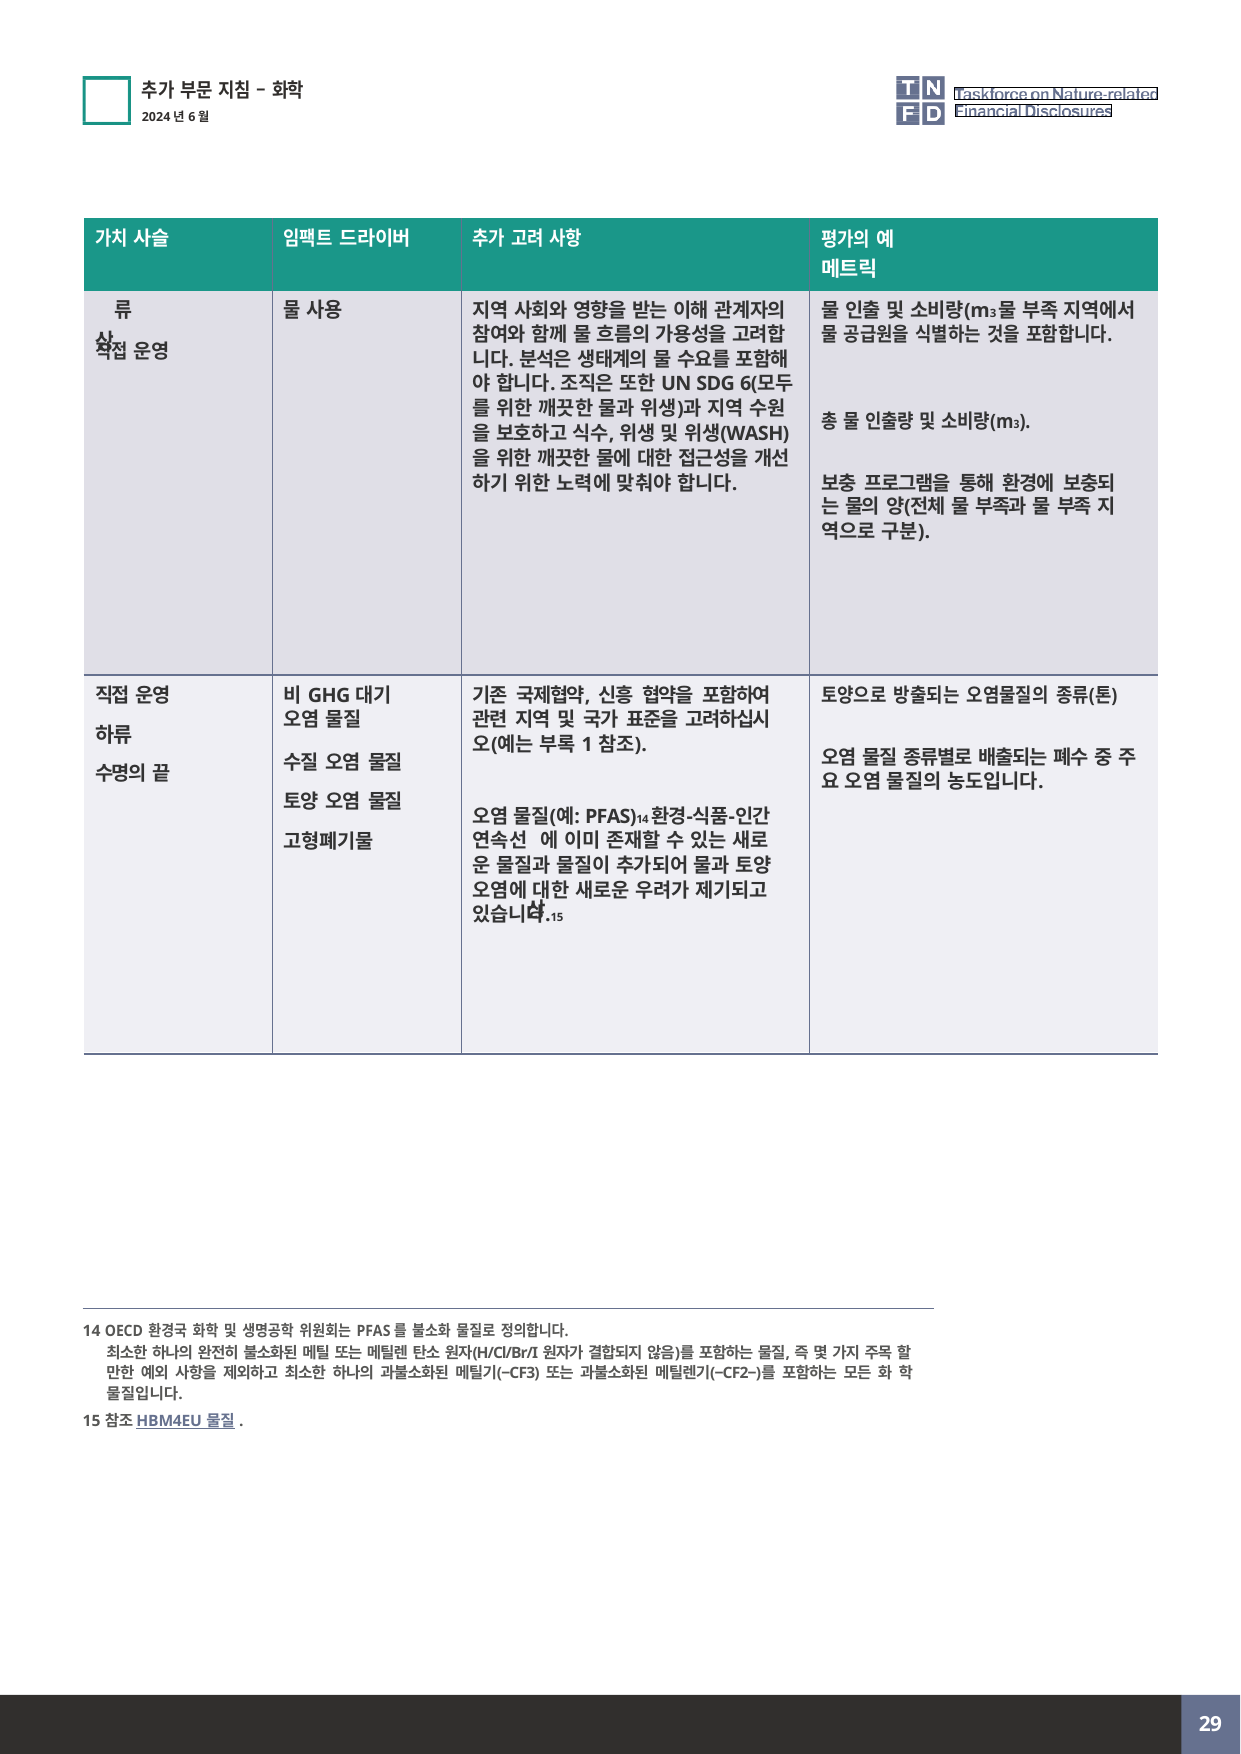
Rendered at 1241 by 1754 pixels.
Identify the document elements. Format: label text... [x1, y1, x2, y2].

table_cell 물 사용 [273, 291, 461, 674]
table_header 추가 고려 사항 [462, 218, 809, 291]
picture [896, 76, 945, 125]
picture [95, 330, 114, 351]
list OECD 환경국 화학 및 생명공학 위원회는 PFAS를 불소화 물질로 정의합니다. [82, 1315, 1192, 1341]
picture [82, 76, 131, 125]
table_cell 물 인출 및 소비량(m3물 부족 지역에서 물 공급원을 식별하는 것을 포함합니다. 총 물 인출량 및 소비량(m3). 보충 프로그램을 통해 환경에 보충되 는 물의 양(전체 물 부족과 물 부족 지 역으로 구분). [810, 291, 1158, 674]
table_header 가치 사슬 [84, 218, 272, 291]
picture [527, 899, 545, 919]
table_header 임팩트 드라이버 [273, 218, 461, 291]
table_cell 기존 국제협약, 신흥 협약을 포함하여 관련 지역 및 국가 표준을 고려하십시 오(예는 부록 1 참조). 오염 물질(예: PFAS)14환경-식품-인간 연속선 에 이미 존재할 수 있는 새로 운 물질과 물질이 추가되어 물과 토양 오염에 대한 새로운 우려가 제기되고 있습니다.15 [462, 676, 809, 1052]
list 참조HBM4EU 물질 . [82, 1408, 1192, 1431]
table_cell 지역 사회와 영향을 받는 이해 관계자의 참여와 함께 물 흐름의 가용성을 고려합 니다. 분석은 생태계의 물 수요를 포함해 야 합니다. 조직은 또한 UN SDG 6(모두 를 위한 깨끗한 물과 위생)과 지역 수원 을 보호하고 식수, 위생 및 위생(WASH) 을 위한 깨끗한 물에 대한 접근성을 개선 하기 위한 노력에 맞춰야 합니다. [462, 291, 809, 674]
table_cell 직접 운영 하류 수명의 끝 [84, 676, 272, 1052]
text 최소한 하나의 완전히 불소화된 메틸 또는 메틸렌 탄소 원자(H/Cl/Br/I 원자가 결합되지 않음)를 포함하는 물질, 즉 몇 가지 주목 할 만한 예외 사항을 제외하고 최소한 하나의 과불소화된 메틸기(‒CF3) 또는 과불소화된 메틸렌기(‒CF2‒)를 포함하는 모든 화 학 물질입니다. [106, 1342, 913, 1404]
table_header 평가의 예 메트릭 [810, 218, 1158, 291]
table_cell 류 직접 운영 [84, 291, 272, 674]
table_cell 비 GHG 대기 오염 물질 수질 오염 물질 토양 오염 물질 고형폐기물 [273, 676, 461, 1052]
text 2024년 6월 [142, 104, 1192, 126]
table_cell 토양으로 방출되는 오염물질의 종류(톤) 오염 물질 종류별로 배출되는 폐수 중 주 요 오염 물질의 농도입니다. [810, 676, 1158, 1052]
text 추가 부문 지침 ‒ 화학 [142, 69, 1192, 104]
